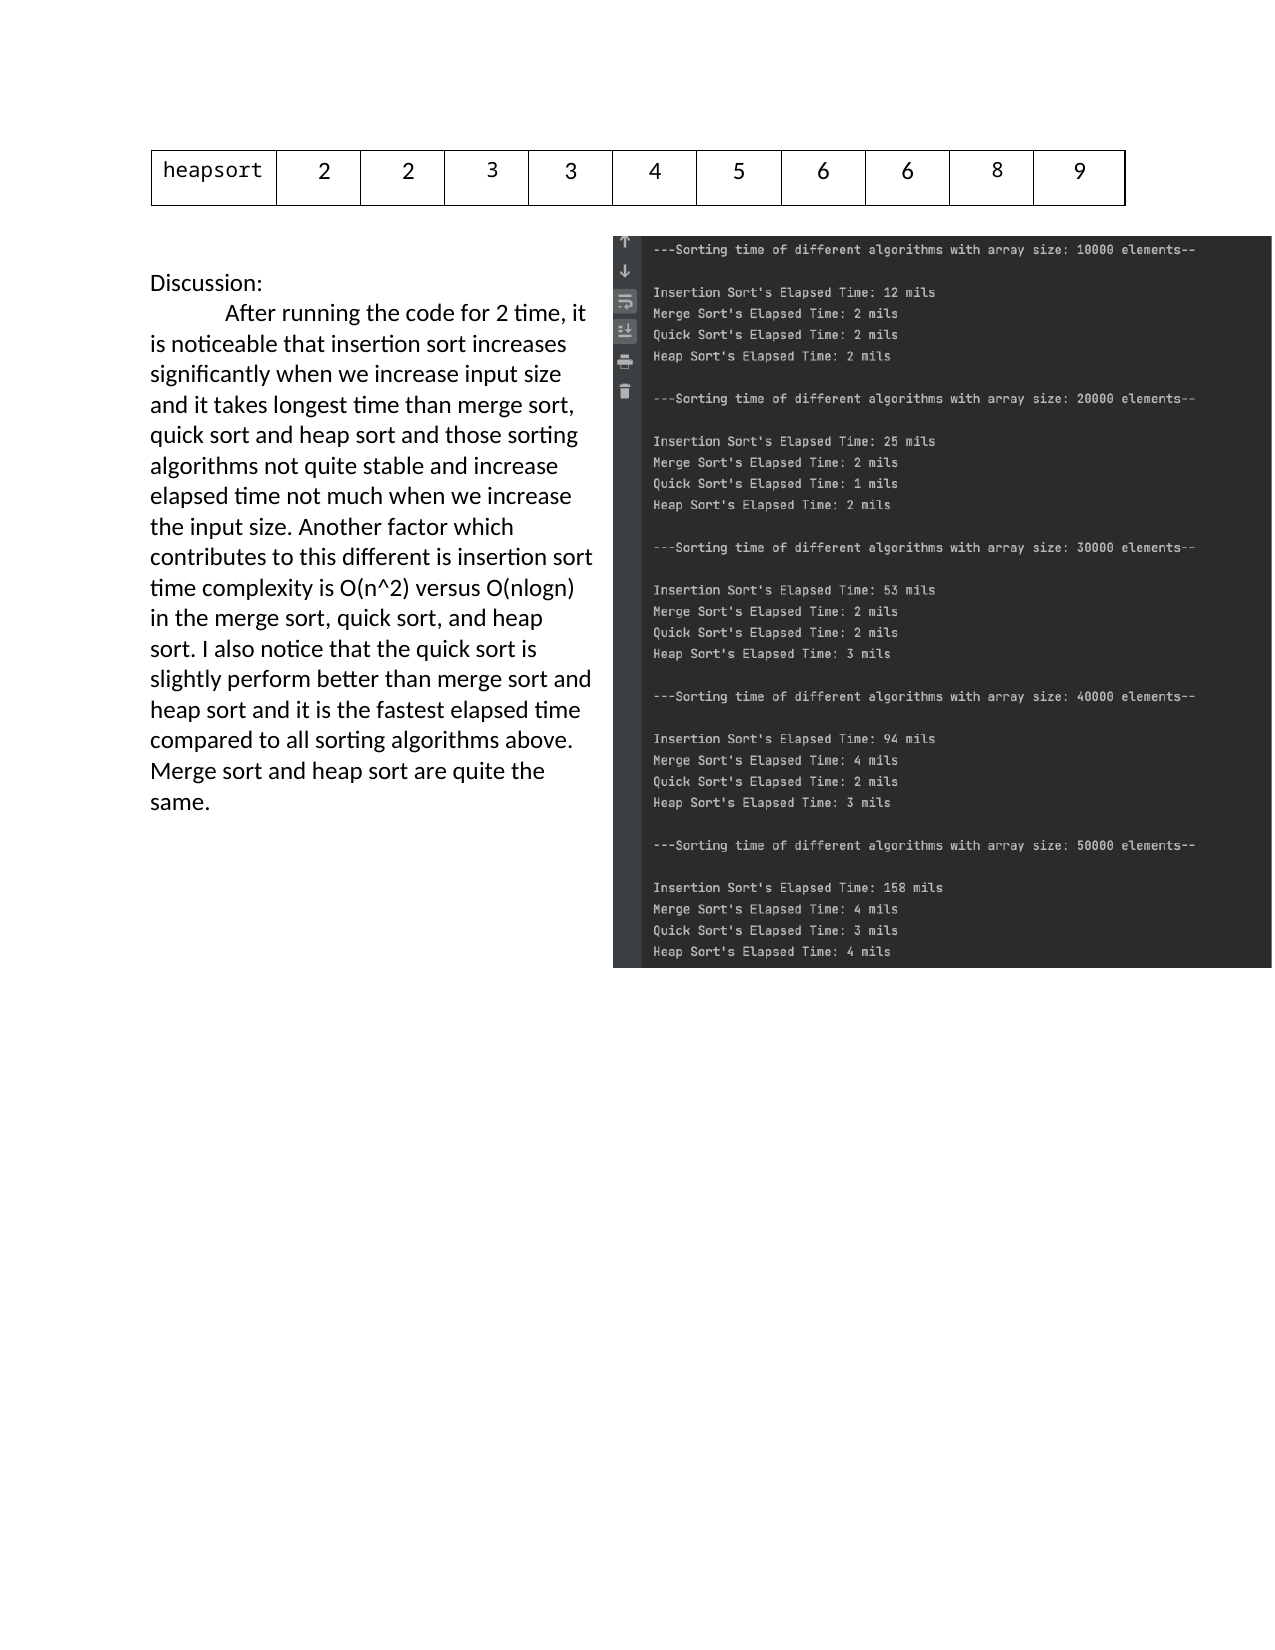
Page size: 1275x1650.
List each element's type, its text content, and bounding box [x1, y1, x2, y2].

table_cell 6 [866, 151, 949, 205]
table_cell 8 [950, 151, 1033, 205]
table_cell 4 [613, 151, 696, 205]
table_cell 3 [529, 151, 612, 205]
table_cell 2 [277, 151, 360, 205]
picture [613, 236, 1272, 968]
table_cell 9 [1034, 151, 1124, 205]
text After running the code for 2 time, it is noticeable that insertion sort increases significantly when we increase input size and it takes longest time than merge sort, quick sort and heap sort and those sorting algorithms not quite stable and increase elapsed time not much when we increase the input size. Another factor which contributes to this different is insertion sort time complexity is O(n^2) versus O(nlogn) in the merge sort, quick sort, and heap sort. I also notice that the quick sort is slightly perform better than merge sort and heap sort and it is the fastest elapsed time compared to all sorting algorithms above. Merge sort and heap sort are quite the same. [150, 297, 613, 816]
table_cell heapsort [152, 151, 276, 205]
table_cell 6 [782, 151, 865, 205]
table_cell 5 [697, 151, 781, 205]
table_cell 2 [361, 151, 444, 205]
text Discussion: [150, 267, 613, 297]
table_cell 3 [445, 151, 528, 205]
